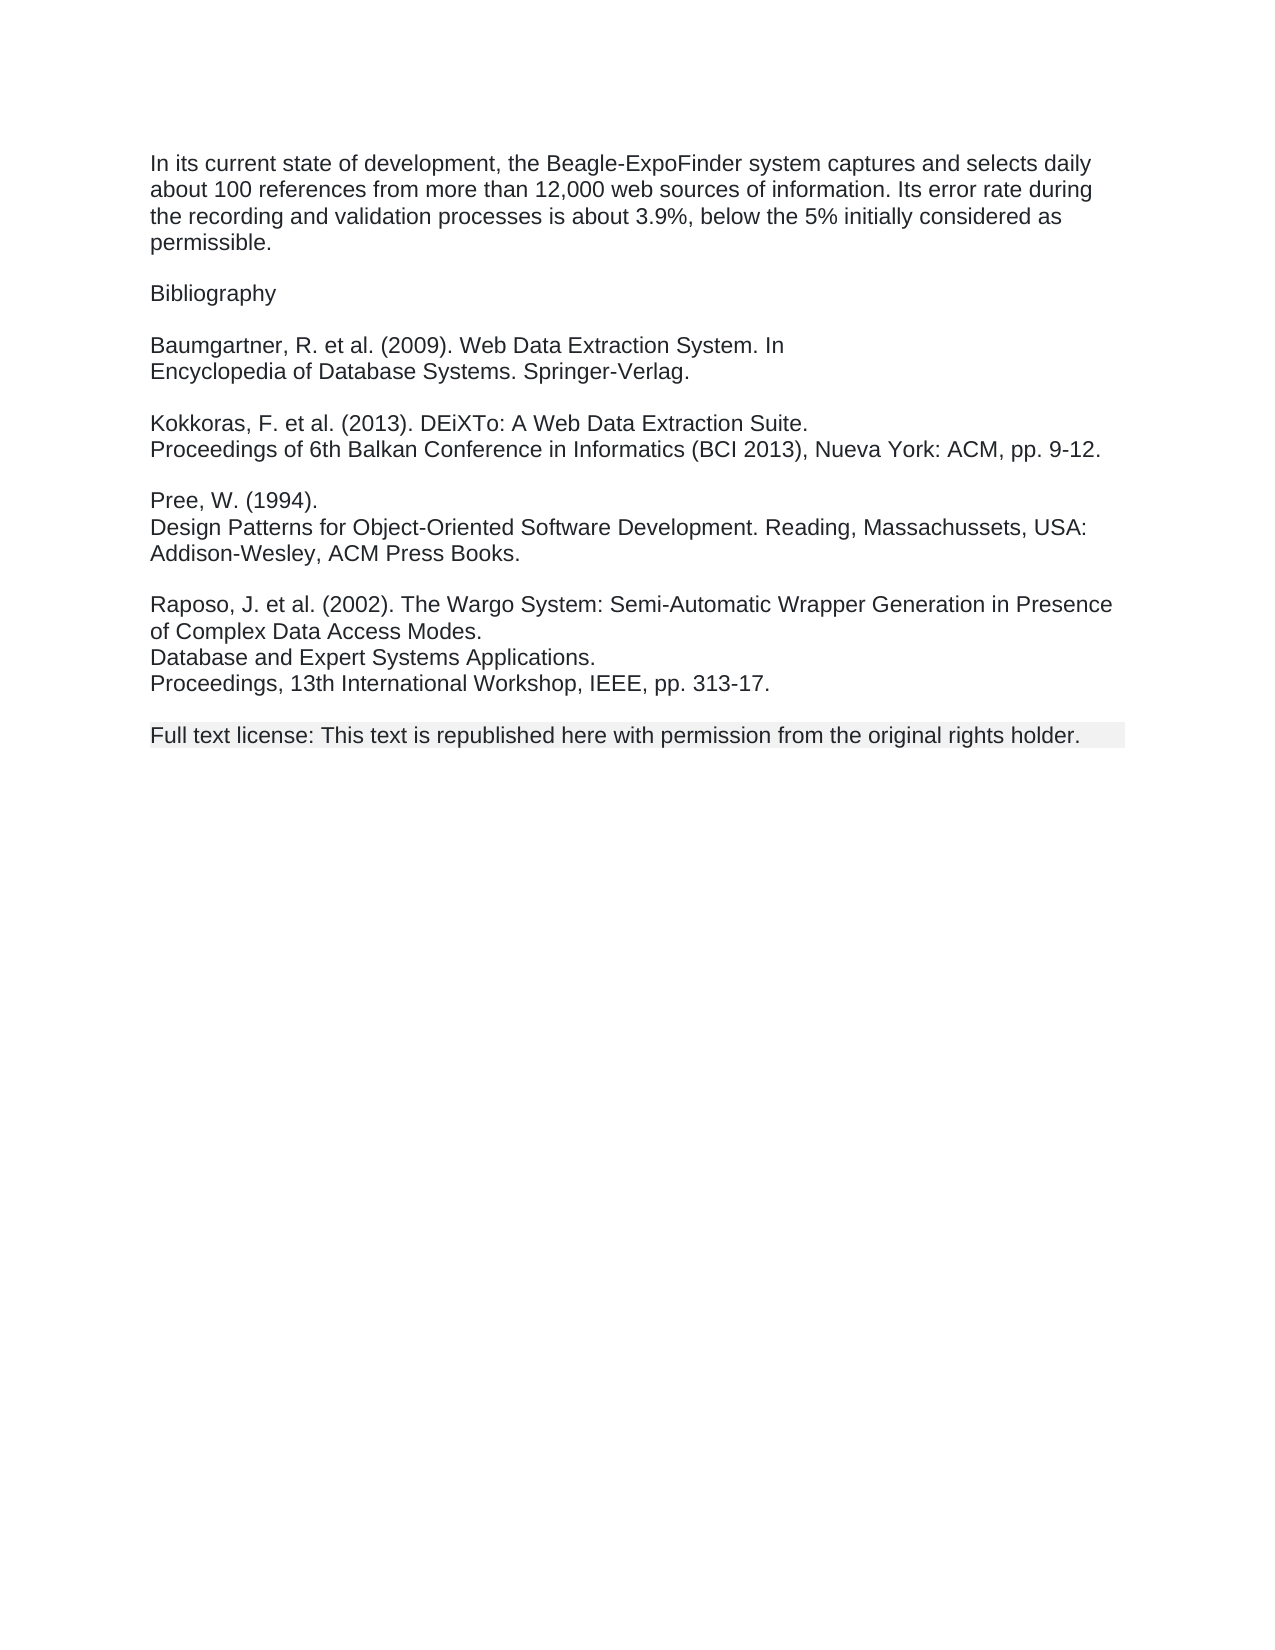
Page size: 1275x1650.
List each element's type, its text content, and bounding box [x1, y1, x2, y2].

text In its current state of development, the Beagle-ExpoFinder system captures and selects daily about 100 references from more than 12,000 web sources of information. Its error rate during the recording and validation processes is about 3.9%, below the 5% initially considered as permissible. [150, 150, 1125, 255]
text Baumgartner, R. et al. (2009). Web Data Extraction System. In Encyclopedia of Database Systems. Springer-Verlag. [150, 332, 1125, 384]
text Full text license: This text is republished here with permission from the original rights holder. [150, 722, 1125, 748]
text Pree, W. (1994). Design Patterns for Object-Oriented Software Development. Reading, Massachussets, USA: Addison-Wesley, ACM Press Books. [150, 487, 1125, 566]
text Kokkoras, F. et al. (2013). DEiXTo: A Web Data Extraction Suite. Proceedings of 6th Balkan Conference in Informatics (BCI 2013), Nueva York: ACM, pp. 9-12. [150, 409, 1125, 462]
text Raposo, J. et al. (2002). The Wargo System: Semi-Automatic Wrapper Generation in Presence of Complex Data Access Modes. Database and Expert Systems Applications. Proceedings, 13th International Workshop, IEEE, pp. 313-17. [150, 591, 1125, 697]
text Bibliography [150, 280, 1125, 307]
